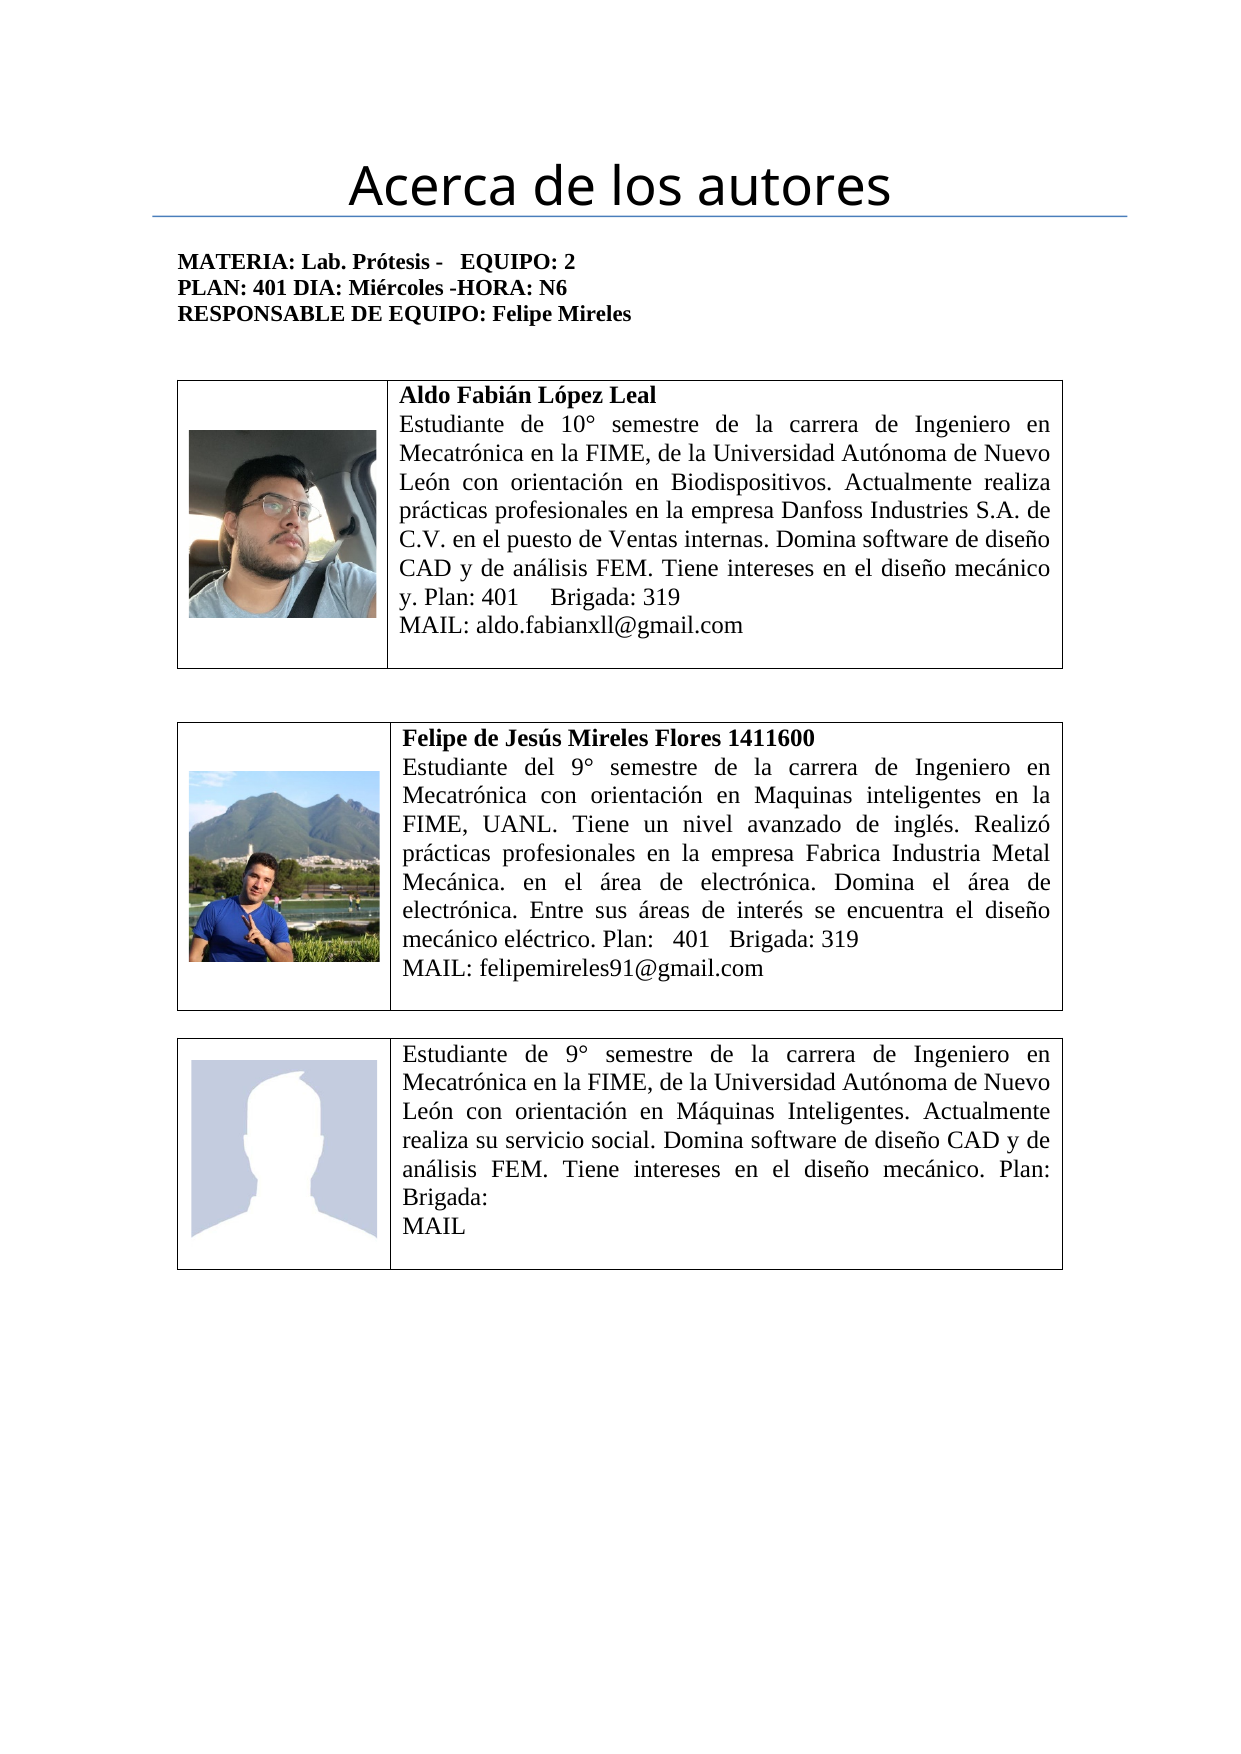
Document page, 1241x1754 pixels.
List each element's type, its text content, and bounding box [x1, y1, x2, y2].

text MATERIA: Lab. Prótesis - EQUIPO: 2 [177, 248, 1063, 274]
table_header [178, 1039, 390, 1269]
table_header Estudiante de 9° semestre de la carrera de Ingeniero en Mecatrónica en la FIME, de la Universidad Autónoma de Nuevo León con orientación en Máquinas Inteligentes. Actualmente realiza su servicio social. Domina software de diseño CAD y de análisis FEM. Tiene intereses en el diseño mecánico. Plan: Brigada: MAIL [391, 1039, 1062, 1269]
text PLAN: 401 DIA: Miércoles -HORA: N6 [177, 274, 1063, 300]
picture [188, 430, 377, 618]
table_header Aldo Fabián López Leal Estudiante de 10° semestre de la carrera de Ingeniero en Mecatrónica en la FIME, de la Universidad Autónoma de Nuevo León con orientación en Biodispositivos. Actualmente realiza prácticas profesionales en la empresa Danfoss Industries S.A. de C.V. en el puesto de Ventas internas. Domina software de diseño CAD y de análisis FEM. Tiene intereses en el diseño mecánico y. Plan: 401 Brigada: 319 MAIL: aldo.fabianxll@gmail.com [388, 381, 1062, 668]
table_header [178, 723, 390, 1010]
text Acerca de los autores [177, 148, 1063, 215]
table_header [178, 381, 387, 668]
table_header Felipe de Jesús Mireles Flores 1411600 Estudiante del 9° semestre de la carrera de Ingeniero en Mecatrónica con orientación en Maquinas inteligentes en la FIME, UANL. Tiene un nivel avanzado de inglés. Realizó prácticas profesionales en la empresa Fabrica Industria Metal Mecánica. en el área de electrónica. Domina el área de electrónica. Entre sus áreas de interés se encuentra el diseño mecánico eléctrico. Plan: 401 Brigada: 319 MAIL: felipemireles91@gmail.com [391, 723, 1062, 1010]
picture [188, 771, 380, 962]
text RESPONSABLE DE EQUIPO: Felipe Mireles [177, 300, 1063, 327]
picture [191, 1060, 378, 1247]
